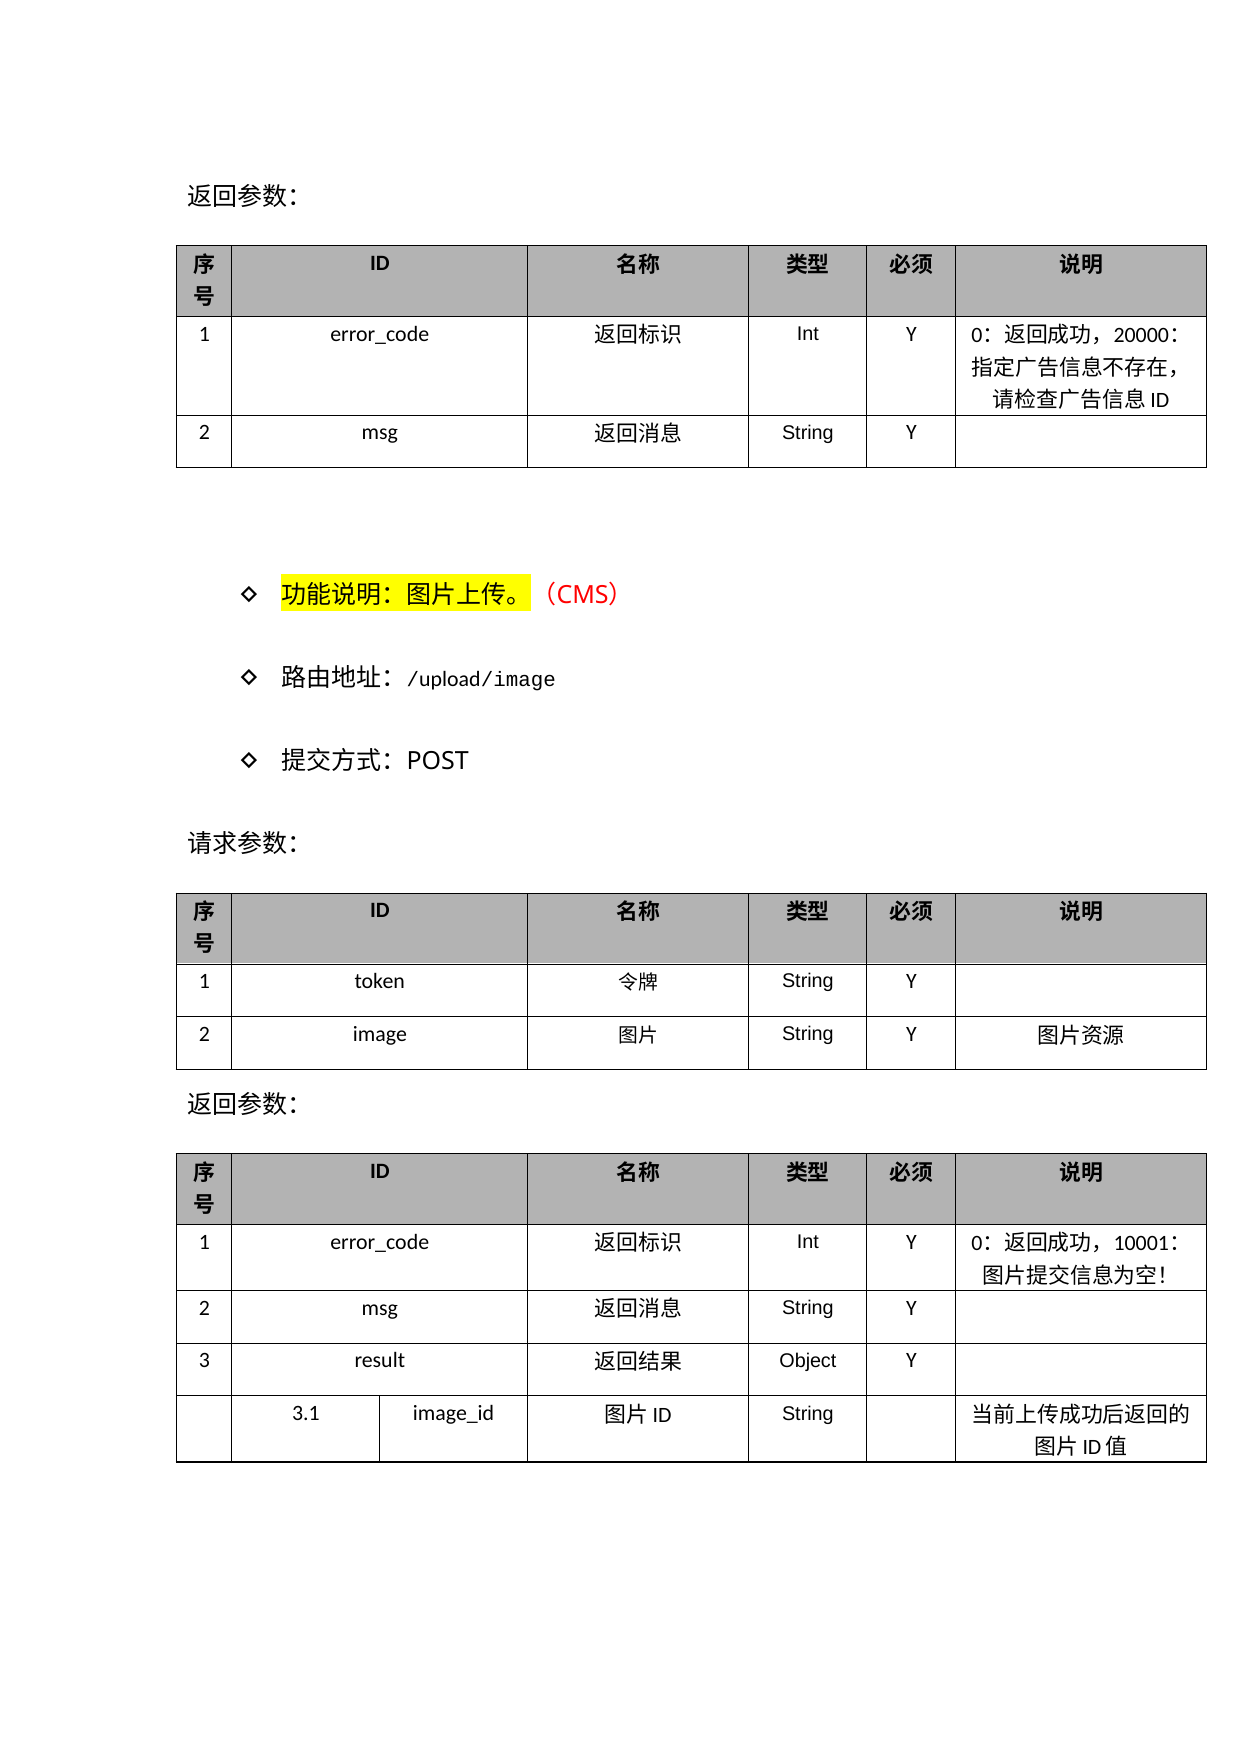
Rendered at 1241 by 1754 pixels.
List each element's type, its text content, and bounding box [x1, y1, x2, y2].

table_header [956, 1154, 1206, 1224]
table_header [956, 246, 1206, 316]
text 请求参数： [187, 809, 1053, 874]
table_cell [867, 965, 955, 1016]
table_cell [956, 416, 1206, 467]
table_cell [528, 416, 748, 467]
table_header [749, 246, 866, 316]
text 返回参数： [187, 1070, 1053, 1135]
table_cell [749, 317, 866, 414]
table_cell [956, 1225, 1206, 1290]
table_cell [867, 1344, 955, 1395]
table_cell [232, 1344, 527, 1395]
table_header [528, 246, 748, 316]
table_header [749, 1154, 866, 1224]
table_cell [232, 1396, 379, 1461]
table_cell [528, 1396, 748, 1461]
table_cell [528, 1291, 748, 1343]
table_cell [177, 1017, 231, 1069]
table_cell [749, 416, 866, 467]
list 功能说明：图片上传。（CMS） [238, 560, 1053, 625]
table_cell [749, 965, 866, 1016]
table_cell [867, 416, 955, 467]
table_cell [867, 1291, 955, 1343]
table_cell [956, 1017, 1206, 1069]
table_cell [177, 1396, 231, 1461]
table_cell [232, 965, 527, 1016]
list 路由地址：/upload/image [238, 643, 1053, 708]
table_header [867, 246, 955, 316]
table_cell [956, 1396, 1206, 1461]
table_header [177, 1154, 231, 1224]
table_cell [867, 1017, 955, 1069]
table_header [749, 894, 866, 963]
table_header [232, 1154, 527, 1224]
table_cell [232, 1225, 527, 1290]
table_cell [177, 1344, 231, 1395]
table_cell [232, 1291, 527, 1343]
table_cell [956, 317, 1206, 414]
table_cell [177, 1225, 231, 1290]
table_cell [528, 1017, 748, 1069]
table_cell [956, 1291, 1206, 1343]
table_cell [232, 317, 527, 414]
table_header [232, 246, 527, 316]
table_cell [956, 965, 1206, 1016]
list 提交方式：POST [238, 726, 1053, 791]
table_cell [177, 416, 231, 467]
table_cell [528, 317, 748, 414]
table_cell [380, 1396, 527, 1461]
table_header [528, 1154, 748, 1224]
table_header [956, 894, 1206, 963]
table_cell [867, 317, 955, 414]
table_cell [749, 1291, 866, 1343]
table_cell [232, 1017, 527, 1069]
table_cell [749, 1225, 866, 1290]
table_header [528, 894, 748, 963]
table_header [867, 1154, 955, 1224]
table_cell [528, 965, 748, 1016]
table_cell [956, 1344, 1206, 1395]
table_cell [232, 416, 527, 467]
text 返回参数： [187, 162, 1053, 227]
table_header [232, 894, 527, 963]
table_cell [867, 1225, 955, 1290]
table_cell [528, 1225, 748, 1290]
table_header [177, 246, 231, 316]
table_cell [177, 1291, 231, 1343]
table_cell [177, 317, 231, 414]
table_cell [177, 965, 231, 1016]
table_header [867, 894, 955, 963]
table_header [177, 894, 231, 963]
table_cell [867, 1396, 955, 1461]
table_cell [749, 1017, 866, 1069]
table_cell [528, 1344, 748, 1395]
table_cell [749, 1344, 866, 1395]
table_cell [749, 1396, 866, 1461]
